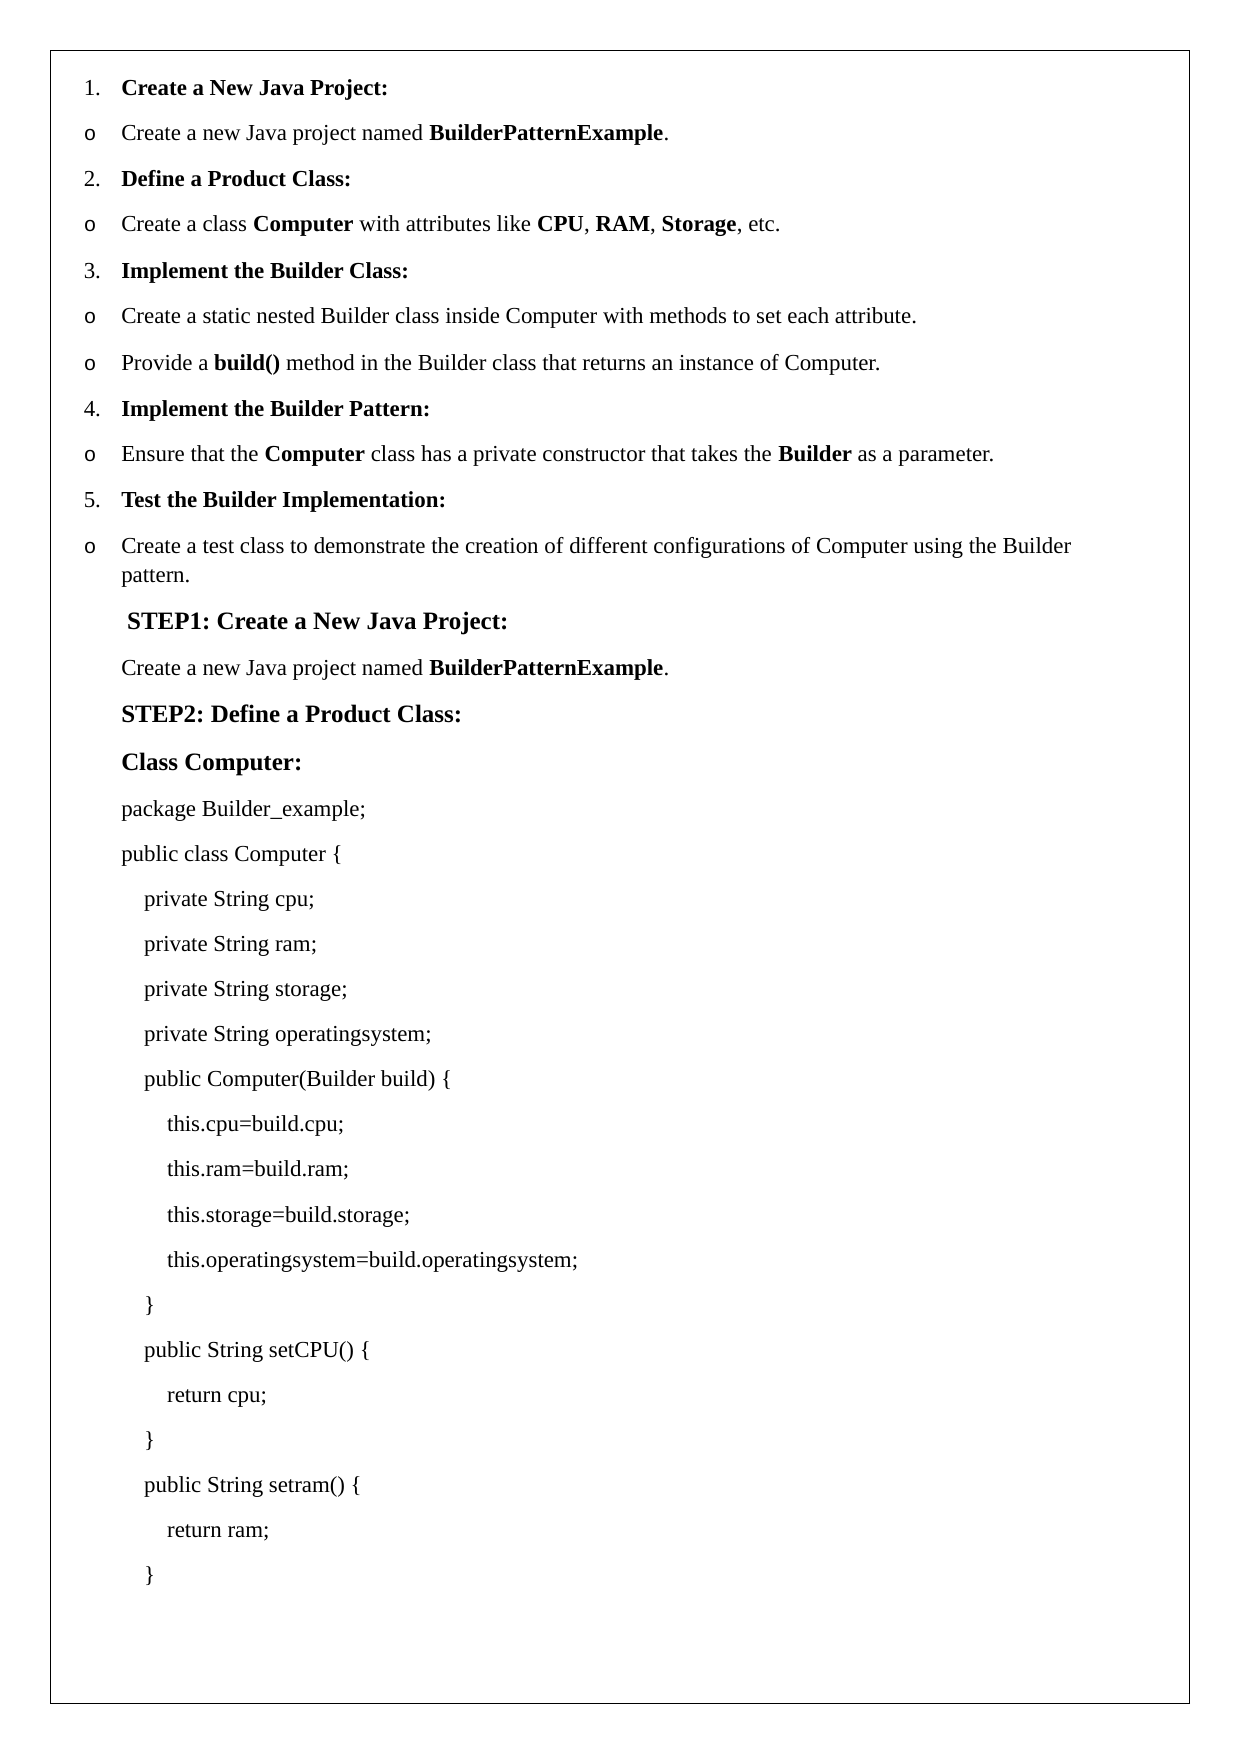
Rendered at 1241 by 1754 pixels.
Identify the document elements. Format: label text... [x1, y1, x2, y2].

text this.cpu=build.cpu; [121, 1110, 1139, 1137]
list Implement the Builder Class: [83, 257, 1139, 283]
list Create a New Java Project: [83, 74, 1139, 100]
text this.ram=build.ram; [121, 1156, 1139, 1182]
text } [121, 1561, 1139, 1588]
text this.storage=build.storage; [121, 1201, 1139, 1227]
list Create a test class to demonstrate the creation of different configurations of Computer using the Builder pattern. [83, 532, 1139, 588]
text private String ram; [121, 930, 1139, 956]
list Ensure that the Computer class has a private constructor that takes the Builder as a parameter. [83, 440, 1139, 468]
text private String operatingsystem; [121, 1020, 1139, 1047]
text STEP2: Define a Product Class: [121, 699, 1139, 728]
text public Computer(Builder build) { [121, 1065, 1139, 1092]
list Provide a build() method in the Builder class that returns an instance of Computer. [83, 348, 1139, 376]
text private String cpu; [121, 885, 1139, 911]
text STEP1: Create a New Java Project: [121, 606, 1139, 635]
text return cpu; [121, 1381, 1139, 1407]
list Create a static nested Builder class inside Computer with methods to set each attribute. [83, 302, 1139, 330]
text package Builder_example; [121, 795, 1139, 821]
text Class Computer: [121, 747, 1139, 776]
text this.operatingsystem=build.operatingsystem; [121, 1246, 1139, 1272]
text public String setCPU() { [121, 1336, 1139, 1362]
list Implement the Builder Pattern: [83, 395, 1139, 421]
list Test the Builder Implementation: [83, 487, 1139, 513]
list Create a class Computer with attributes like CPU, RAM, Storage, etc. [83, 211, 1139, 238]
list Create a new Java project named BuilderPatternExample. [83, 119, 1139, 147]
text return ram; [121, 1516, 1139, 1543]
text } [121, 1426, 1139, 1452]
text Create a new Java project named BuilderPatternExample. [121, 654, 1139, 681]
list Define a Product Class: [83, 165, 1139, 192]
text private String storage; [121, 975, 1139, 1001]
text public String setram() { [121, 1471, 1139, 1498]
text public class Computer { [121, 840, 1139, 866]
text } [121, 1291, 1139, 1317]
